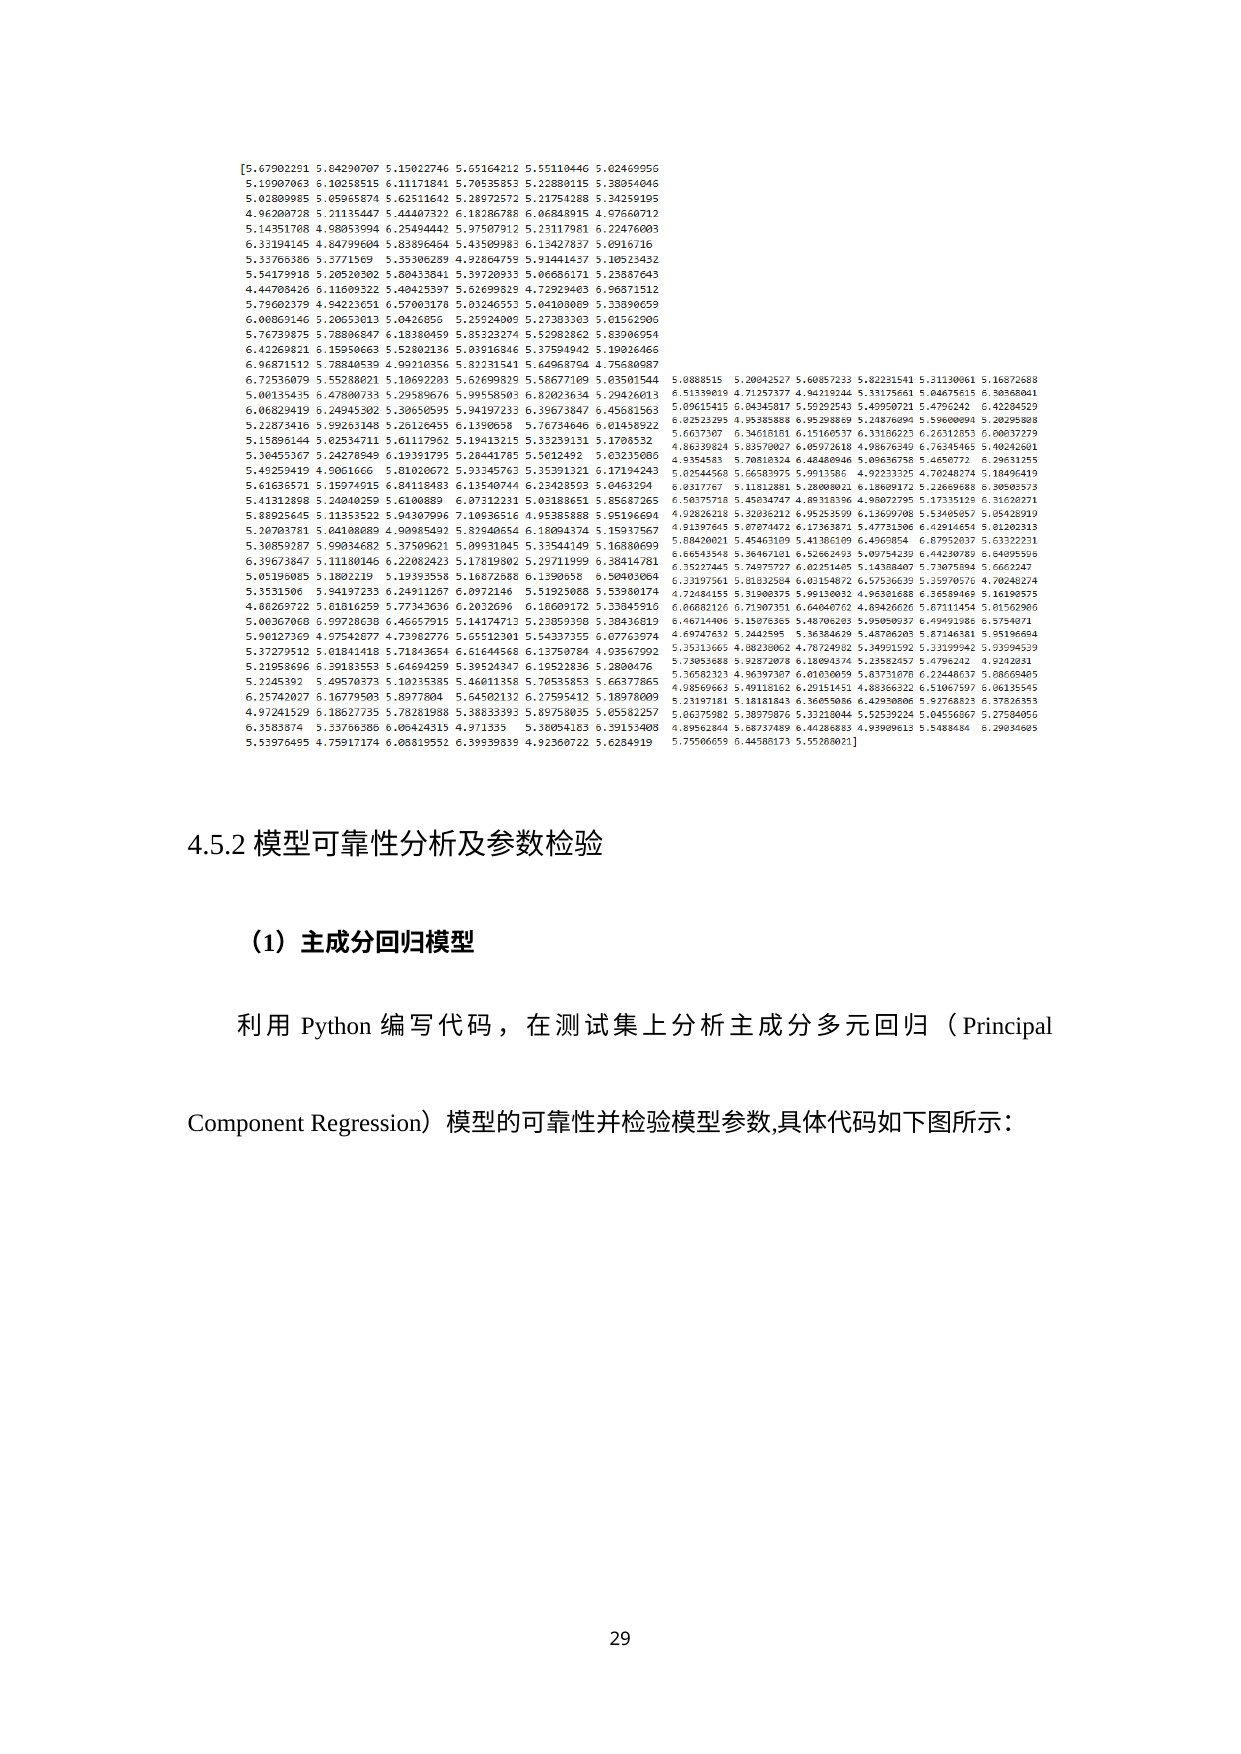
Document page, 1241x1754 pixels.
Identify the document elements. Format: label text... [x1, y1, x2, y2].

text （1）主成分回归模型 [187, 908, 1053, 973]
picture [237, 162, 1045, 748]
text 利用Python编写代码，在测试集上分析主成分多元回归（Principal Component Regression）模型的可靠性并检验模型参数,具体代码如下图所示： [187, 991, 1053, 1153]
subtitle 4.5.2 模型可靠性分析及参数检验 [187, 809, 1053, 874]
